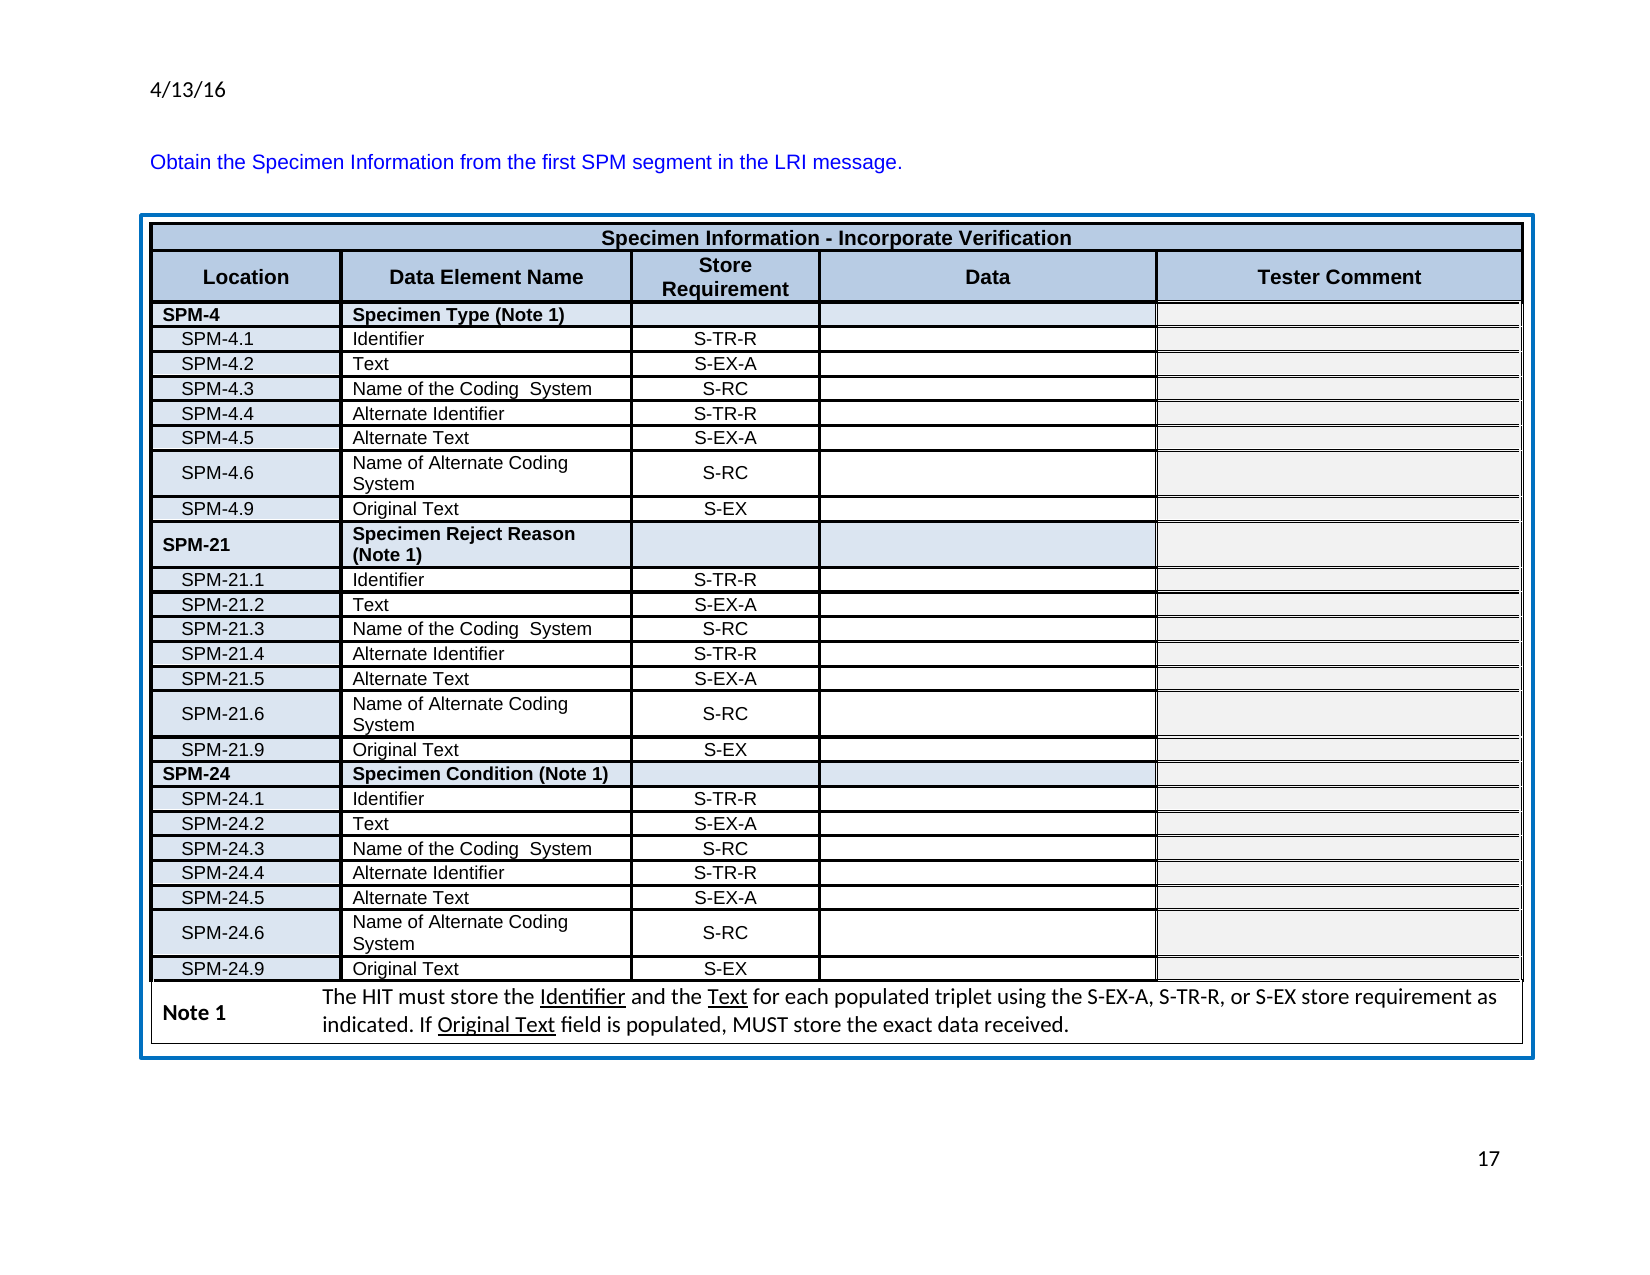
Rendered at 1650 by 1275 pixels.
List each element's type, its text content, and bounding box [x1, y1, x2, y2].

table_cell S-TR-R [633, 328, 818, 350]
table_cell S-EX-A [633, 668, 818, 689]
table_cell [1158, 350, 1521, 374]
table_cell S-EX [633, 498, 818, 519]
table_cell [1158, 566, 1521, 590]
table_cell Identifier [343, 788, 630, 809]
table_cell S-EX-A [633, 353, 818, 374]
table_cell SPM-4 [153, 304, 339, 325]
table_cell Text [343, 594, 630, 615]
table_cell [1158, 325, 1522, 350]
table_cell Text [343, 353, 630, 374]
table_cell [821, 427, 1155, 448]
table_cell S-TR-R [633, 569, 818, 590]
table_cell [633, 523, 818, 566]
table_cell Alternate Identifier [343, 862, 630, 883]
table_cell S-RC [633, 837, 818, 859]
table_cell [1158, 424, 1522, 448]
table_cell Name of the Coding System [343, 618, 630, 640]
table_cell [821, 328, 1155, 350]
table_cell [821, 402, 1155, 424]
table_cell S-TR-R [633, 402, 818, 424]
table_cell Alternate Text [343, 887, 630, 908]
table_cell [1158, 760, 1522, 785]
table_cell [1158, 399, 1522, 424]
table_header Specimen Information - Incorporate Verification [153, 225, 1521, 249]
table_cell Original Text [343, 958, 630, 979]
table_cell [1158, 640, 1521, 664]
table_cell Original Text [343, 498, 630, 519]
table_cell Name of the Coding System [343, 837, 630, 859]
table_cell [821, 862, 1155, 883]
table_cell [1158, 375, 1521, 399]
table_cell Specimen Reject Reason (Note 1) [343, 523, 630, 566]
table_cell [821, 452, 1155, 495]
table_cell [1158, 834, 1522, 859]
table_cell [633, 304, 818, 325]
table_cell Alternate Identifier [343, 643, 630, 664]
table_cell SPM-4.2 [153, 353, 339, 374]
table_cell SPM-21.9 [153, 739, 339, 760]
table_cell [1158, 884, 1521, 908]
table_cell [821, 668, 1155, 689]
table_cell SPM-4.9 [153, 498, 339, 519]
table_cell [1158, 520, 1521, 566]
table_cell [1158, 785, 1521, 809]
table_cell [1158, 449, 1521, 495]
table_cell [821, 692, 1155, 735]
table_cell [821, 958, 1155, 979]
table_cell S-RC [633, 378, 818, 399]
table_cell Name of Alternate Coding System [343, 452, 630, 495]
table_cell SPM-21.3 [153, 618, 339, 640]
table_cell S-EX-A [633, 594, 818, 615]
table_cell SPM-24.3 [153, 837, 339, 859]
table_cell [821, 378, 1155, 399]
table_cell [1158, 859, 1522, 883]
table_cell [1158, 810, 1521, 834]
table_cell S-RC [633, 452, 818, 495]
table_cell SPM-4.3 [153, 378, 339, 399]
table_cell Identifier [343, 328, 630, 350]
table_cell S-EX-A [633, 427, 818, 448]
table_cell [1158, 665, 1521, 689]
table_cell Data [821, 252, 1155, 300]
table_cell S-EX [633, 739, 818, 760]
table_cell SPM-4.5 [153, 427, 339, 448]
table_cell Store Requirement [633, 252, 818, 300]
table_cell Name of the Coding System [343, 378, 630, 399]
table_cell [1158, 908, 1522, 954]
table_cell SPM-24.5 [153, 887, 339, 908]
table_cell S-RC [633, 692, 818, 735]
table_cell Original Text [343, 739, 630, 760]
table_cell [821, 353, 1155, 374]
table_cell S-EX [633, 958, 818, 979]
table_cell [821, 887, 1155, 908]
table_cell SPM-4.1 [153, 328, 339, 350]
table_cell [821, 739, 1155, 760]
table_cell SPM-21.4 [153, 643, 339, 664]
table_cell SPM-24.9 [153, 958, 339, 979]
table_cell SPM-21 [153, 523, 339, 566]
table_cell [821, 594, 1155, 615]
table_cell Text [343, 813, 630, 834]
table_cell [821, 569, 1155, 590]
table_cell Name of Alternate Coding System [343, 911, 630, 954]
table_cell [1158, 735, 1522, 760]
table_cell SPM-24.2 [153, 813, 339, 834]
table_cell Identifier [343, 569, 630, 590]
table_cell S-TR-R [633, 862, 818, 883]
table_cell [821, 911, 1155, 954]
table_cell S-RC [633, 911, 818, 954]
table_cell [821, 618, 1155, 640]
table_cell [821, 643, 1155, 664]
table_cell Alternate Identifier [343, 402, 630, 424]
table_cell [821, 523, 1155, 566]
table_cell [821, 813, 1155, 834]
table_cell SPM-4.6 [153, 452, 339, 495]
table_cell S-EX-A [633, 813, 818, 834]
table_cell SPM-21.1 [153, 569, 339, 590]
table_cell SPM-24 [153, 763, 339, 785]
table_cell [1158, 689, 1522, 735]
table_cell S-TR-R [633, 788, 818, 809]
table_cell [1158, 615, 1522, 640]
table_cell [821, 304, 1155, 325]
table_cell Alternate Text [343, 668, 630, 689]
table_cell Specimen Condition (Note 1) [343, 763, 630, 785]
table_cell SPM-24.4 [153, 862, 339, 883]
table_cell Alternate Text [343, 427, 630, 448]
table_cell [633, 763, 818, 785]
table_cell Name of Alternate Coding System [343, 692, 630, 735]
table_cell The HIT must store the Identifier and the Text for each populated triplet using the S-EX-A, S-TR-R, or S-EX store requirement as indicated. If Original Text field is populated, MUST store the exact data received. [311, 979, 1522, 1043]
table_cell S-TR-R [633, 643, 818, 664]
table_cell Data Element Name [343, 252, 630, 300]
table_cell SPM-24.1 [153, 788, 339, 809]
table_cell [821, 498, 1155, 519]
table_cell S-RC [633, 618, 818, 640]
table_cell Note 1 [152, 980, 311, 1043]
table_cell S-EX-A [633, 887, 818, 908]
text Obtain the Specimen Information from the first SPM segment in the LRI message. [150, 150, 1500, 174]
table_cell [1158, 590, 1522, 615]
table_cell Location [153, 252, 339, 300]
table_cell SPM-21.2 [153, 594, 339, 615]
table_cell SPM-24.6 [153, 911, 339, 954]
table_cell SPM-21.5 [153, 668, 339, 689]
table_cell SPM-21.6 [153, 692, 339, 735]
table_cell SPM-4.4 [153, 402, 339, 424]
table_cell [1158, 301, 1521, 325]
table_cell Tester Comment [1158, 252, 1521, 300]
table_cell [821, 837, 1155, 859]
table_cell [821, 763, 1155, 785]
table_cell [821, 788, 1155, 809]
table_cell [1158, 495, 1521, 519]
table_cell Specimen Type (Note 1) [343, 304, 630, 325]
table_cell [1158, 955, 1521, 979]
